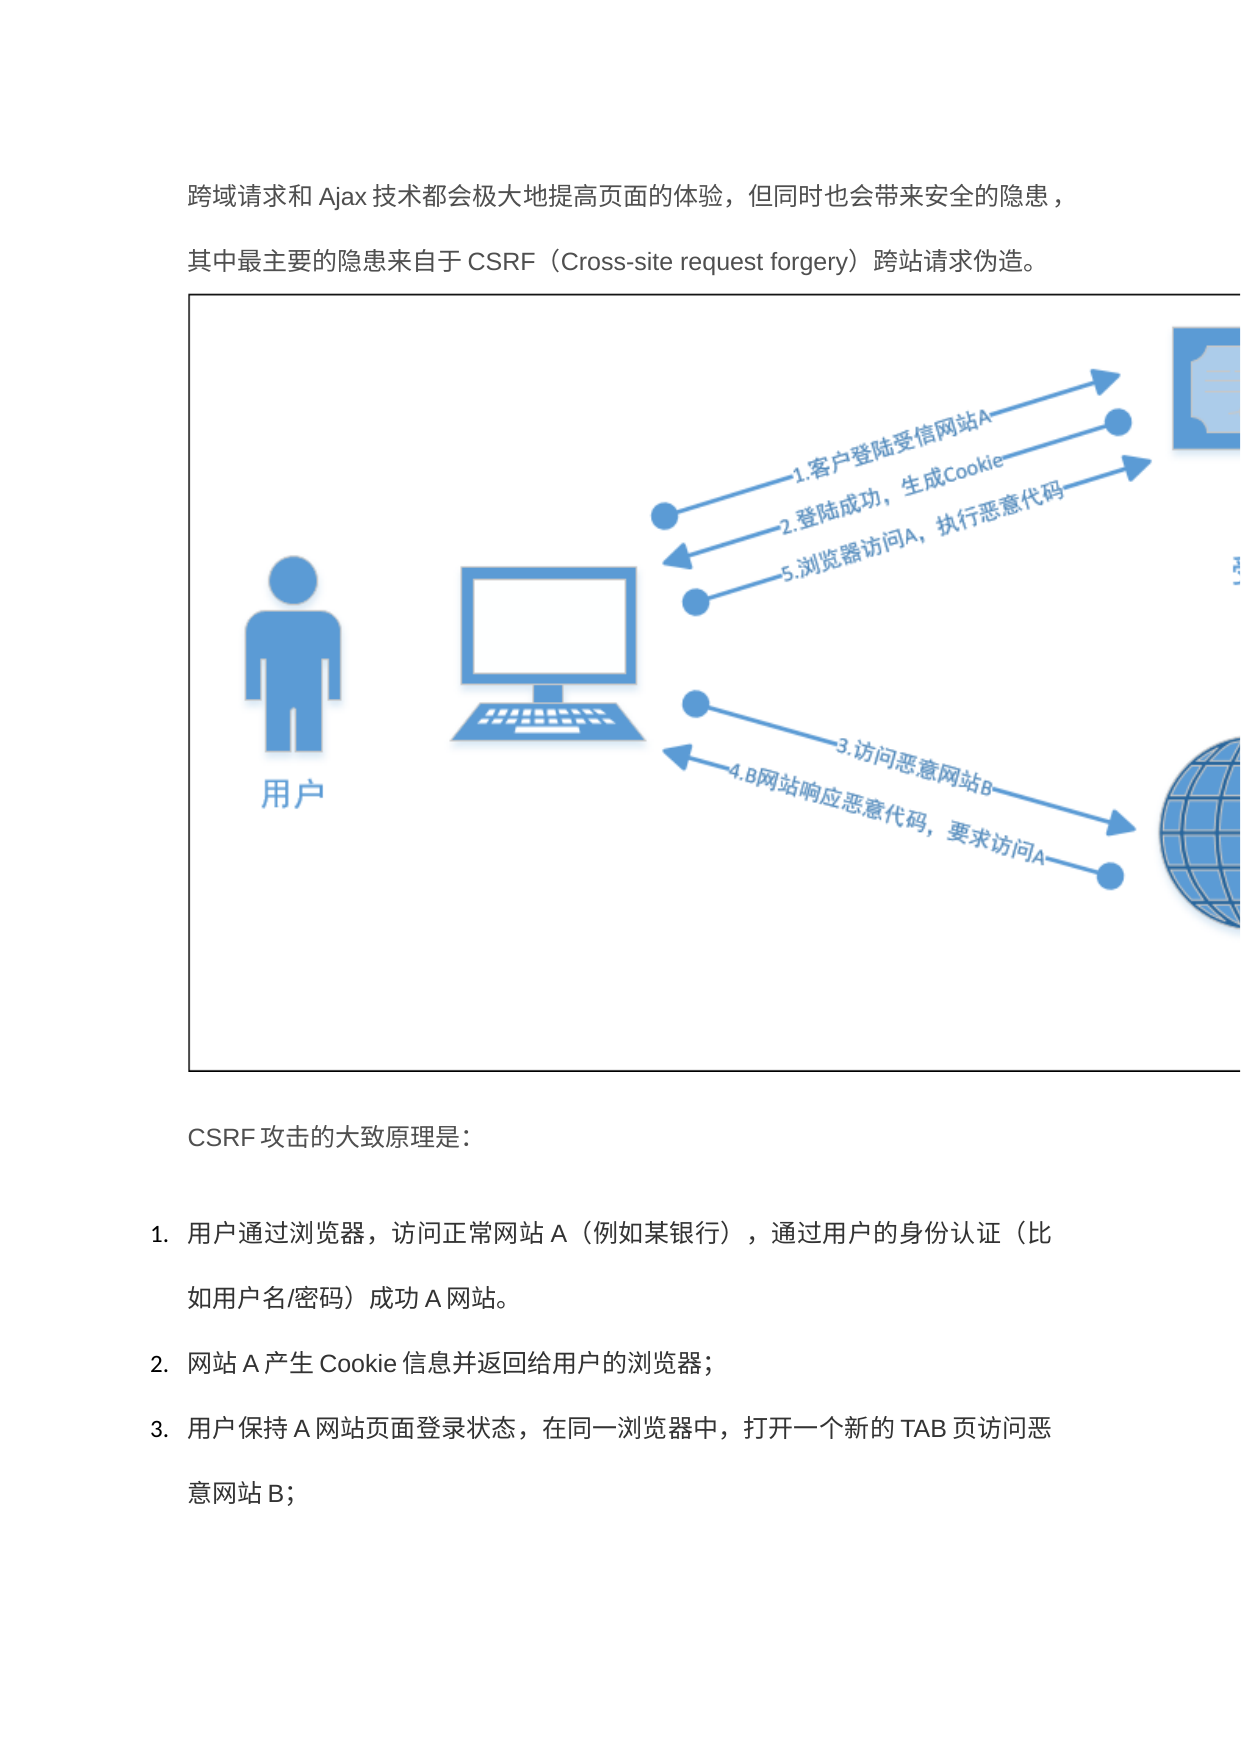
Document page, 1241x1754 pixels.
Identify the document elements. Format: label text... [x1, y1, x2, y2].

text 跨域请求和Ajax技术都会极大地提高页面的体验，但同时也会带来安全的隐患，其中最主要的隐患来自于CSRF（Cross-site request forgery）跨站请求伪造。 [187, 162, 1053, 292]
text CSRF攻击的大致原理是： [187, 1103, 1053, 1168]
list 网站A产生Cookie信息并返回给用户的浏览器； [150, 1329, 1053, 1394]
list 用户通过浏览器，访问正常网站A（例如某银行），通过用户的身份认证（比如用户名/密码）成功A网站。 [150, 1199, 1053, 1329]
list 用户保持A网站页面登录状态，在同一浏览器中，打开一个新的TAB页访问恶意网站B； [150, 1394, 1053, 1524]
picture [187, 292, 1241, 1072]
